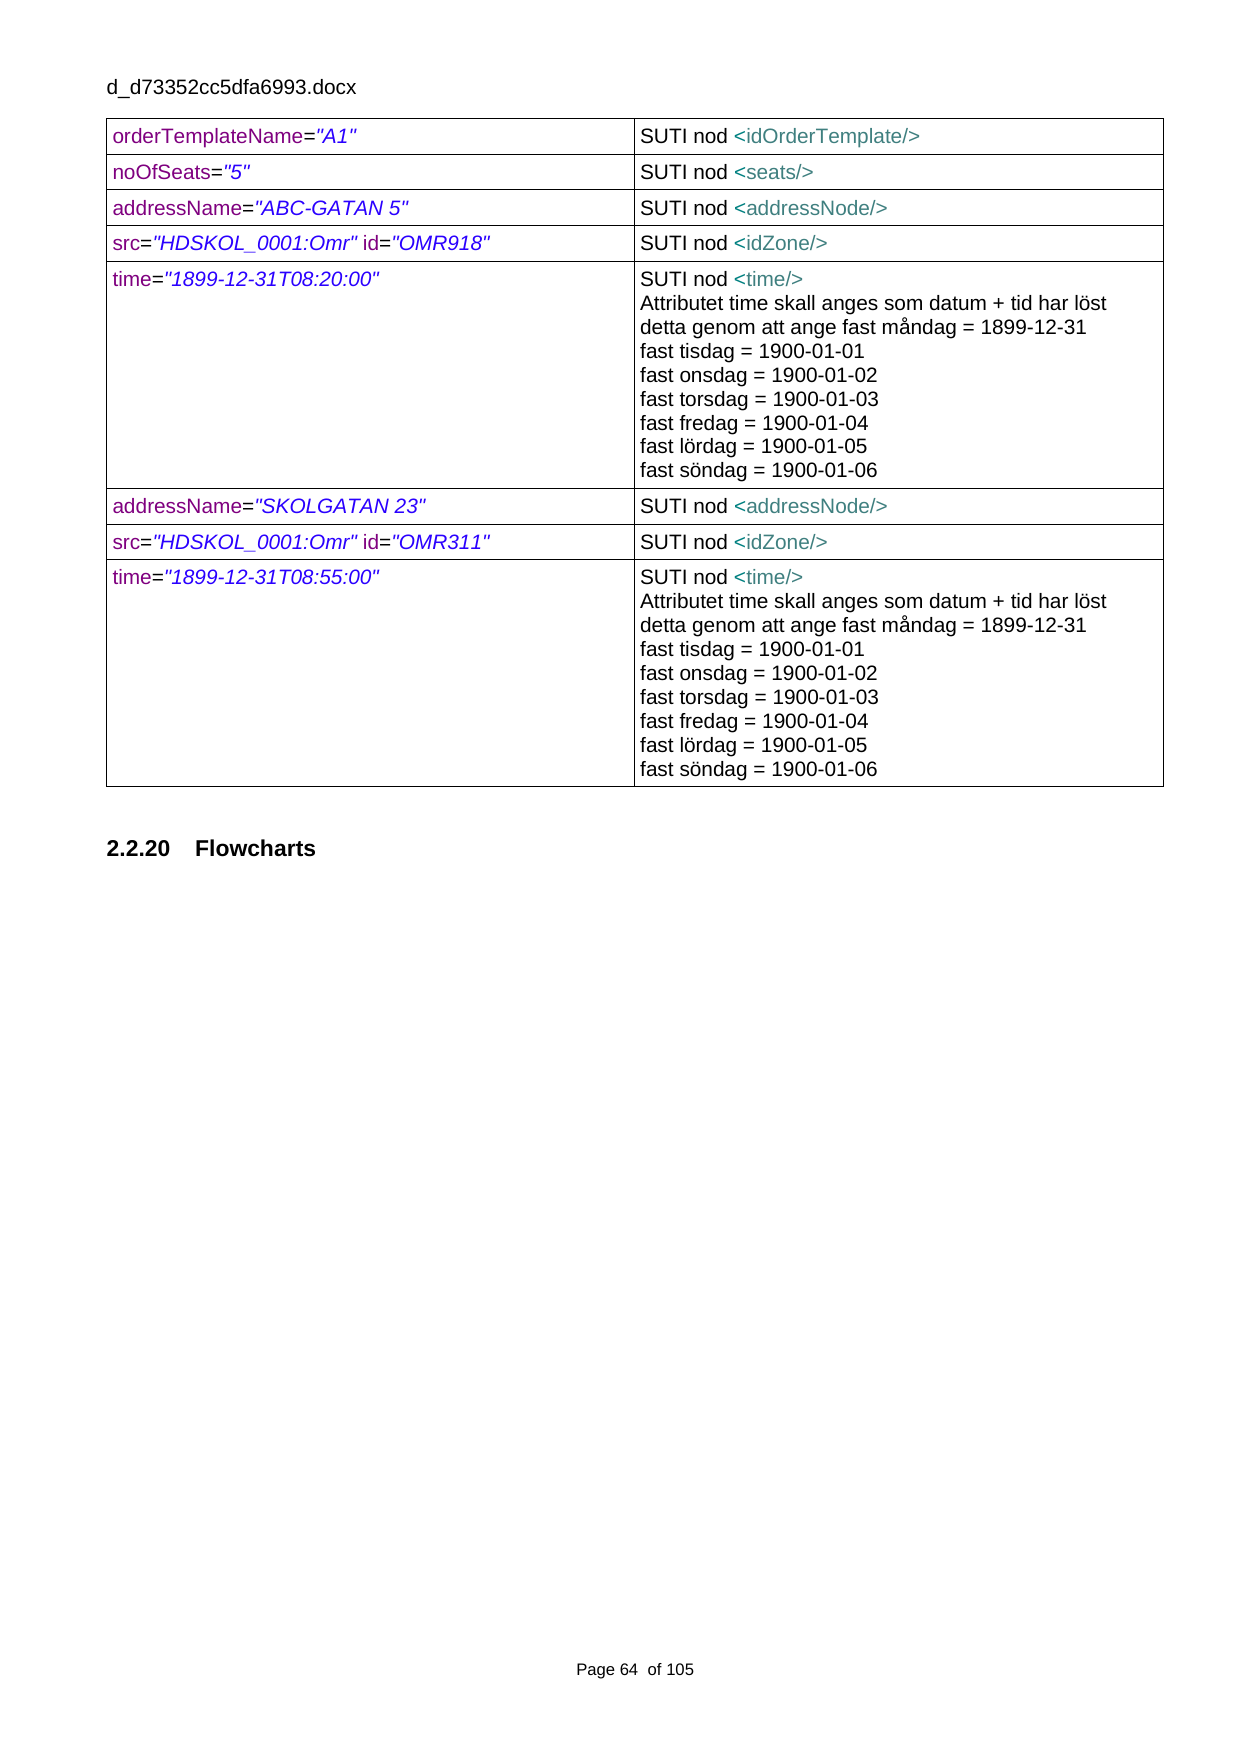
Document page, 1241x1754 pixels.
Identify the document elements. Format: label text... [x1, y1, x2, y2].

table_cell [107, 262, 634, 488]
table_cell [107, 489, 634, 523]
subtitle Flowcharts [106, 834, 1163, 861]
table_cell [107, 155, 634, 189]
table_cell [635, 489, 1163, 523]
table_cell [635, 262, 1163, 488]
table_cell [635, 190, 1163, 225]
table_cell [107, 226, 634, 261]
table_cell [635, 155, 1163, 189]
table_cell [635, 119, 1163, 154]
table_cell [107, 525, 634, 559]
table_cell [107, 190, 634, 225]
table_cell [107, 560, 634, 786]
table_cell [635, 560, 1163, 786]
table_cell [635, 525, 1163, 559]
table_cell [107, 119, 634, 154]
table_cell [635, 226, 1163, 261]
